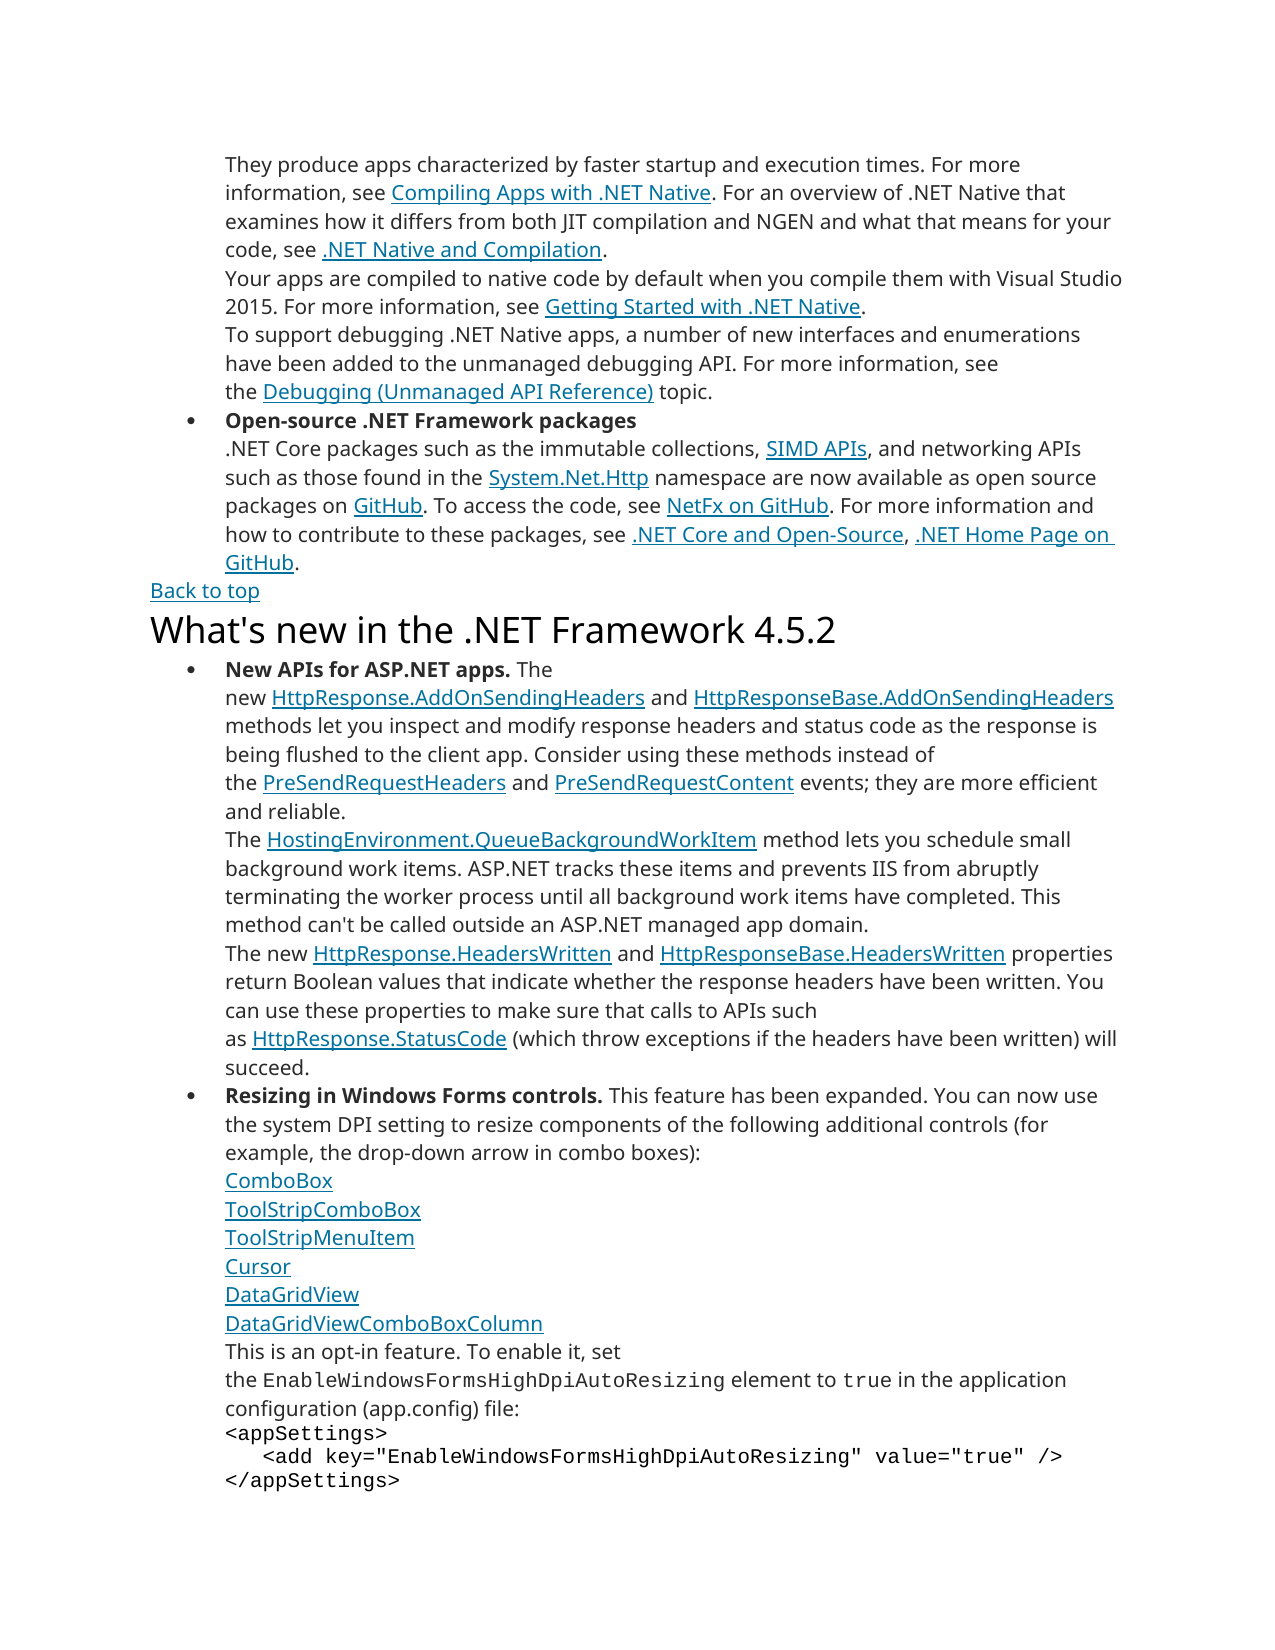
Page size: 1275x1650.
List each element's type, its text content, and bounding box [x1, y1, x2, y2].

text <add key="EnableWindowsFormsHighDpiAutoResizing" value="true" /> [225, 1446, 1125, 1470]
text To support debugging .NET Native apps, a number of new interfaces and enumerations have been added to the unmanaged debugging API. For more information, see the Debugging (Unmanaged API Reference) topic. [225, 321, 1125, 406]
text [225, 150, 1125, 264]
list Open-source .NET Framework packages [187, 406, 1125, 434]
text <appSettings> [225, 1423, 1125, 1446]
text Back to top [150, 577, 1125, 605]
subtitle What's new in the .NET Framework 4.5.2 [150, 605, 1125, 655]
text </appSettings> [225, 1470, 1125, 1493]
text Your apps are compiled to native code by default when you compile them with Visual Studio 2015. For more information, see Getting Started with .NET Native. [225, 264, 1125, 321]
text .NET Core packages such as the immutable collections, SIMD APIs, and networking APIs such as those found in the System.Net.Http namespace are now available as open source packages on GitHub. To access the code, see NetFx on GitHub. For more information and how to contribute to these packages, see .NET Core and Open-Source, .NET Home Page on GitHub. [225, 434, 1125, 577]
list Resizing in Windows Forms controls. This feature has been expanded. You can now use the system DPI setting to resize components of the following additional controls (for example, the drop-down arrow in combo boxes): [187, 1081, 1125, 1167]
text The new HttpResponse.HeadersWritten and HttpResponseBase.HeadersWritten properties return Boolean values that indicate whether the response headers have been written. You can use these properties to make sure that calls to APIs such as HttpResponse.StatusCode (which throw exceptions if the headers have been written) will succeed. [225, 939, 1125, 1081]
text This is an opt-in feature. To enable it, set the EnableWindowsFormsHighDpiAutoResizing element to true in the application configuration (app.config) file: [225, 1337, 1125, 1423]
text The HostingEnvironment.QueueBackgroundWorkItem method lets you schedule small background work items. ASP.NET tracks these items and prevents IIS from abruptly terminating the worker process until all background work items have completed. This method can't be called outside an ASP.NET managed app domain. [225, 825, 1125, 939]
text ComboBox ToolStripComboBox ToolStripMenuItem Cursor DataGridView DataGridViewComboBoxColumn [225, 1167, 1125, 1337]
list New APIs for ASP.NET apps. The new HttpResponse.AddOnSendingHeaders and HttpResponseBase.AddOnSendingHeaders methods let you inspect and modify response headers and status code as the response is being flushed to the client app. Consider using these methods instead of the PreSendRequestHeaders and PreSendRequestContent events; they are more efficient and reliable. [187, 655, 1125, 825]
